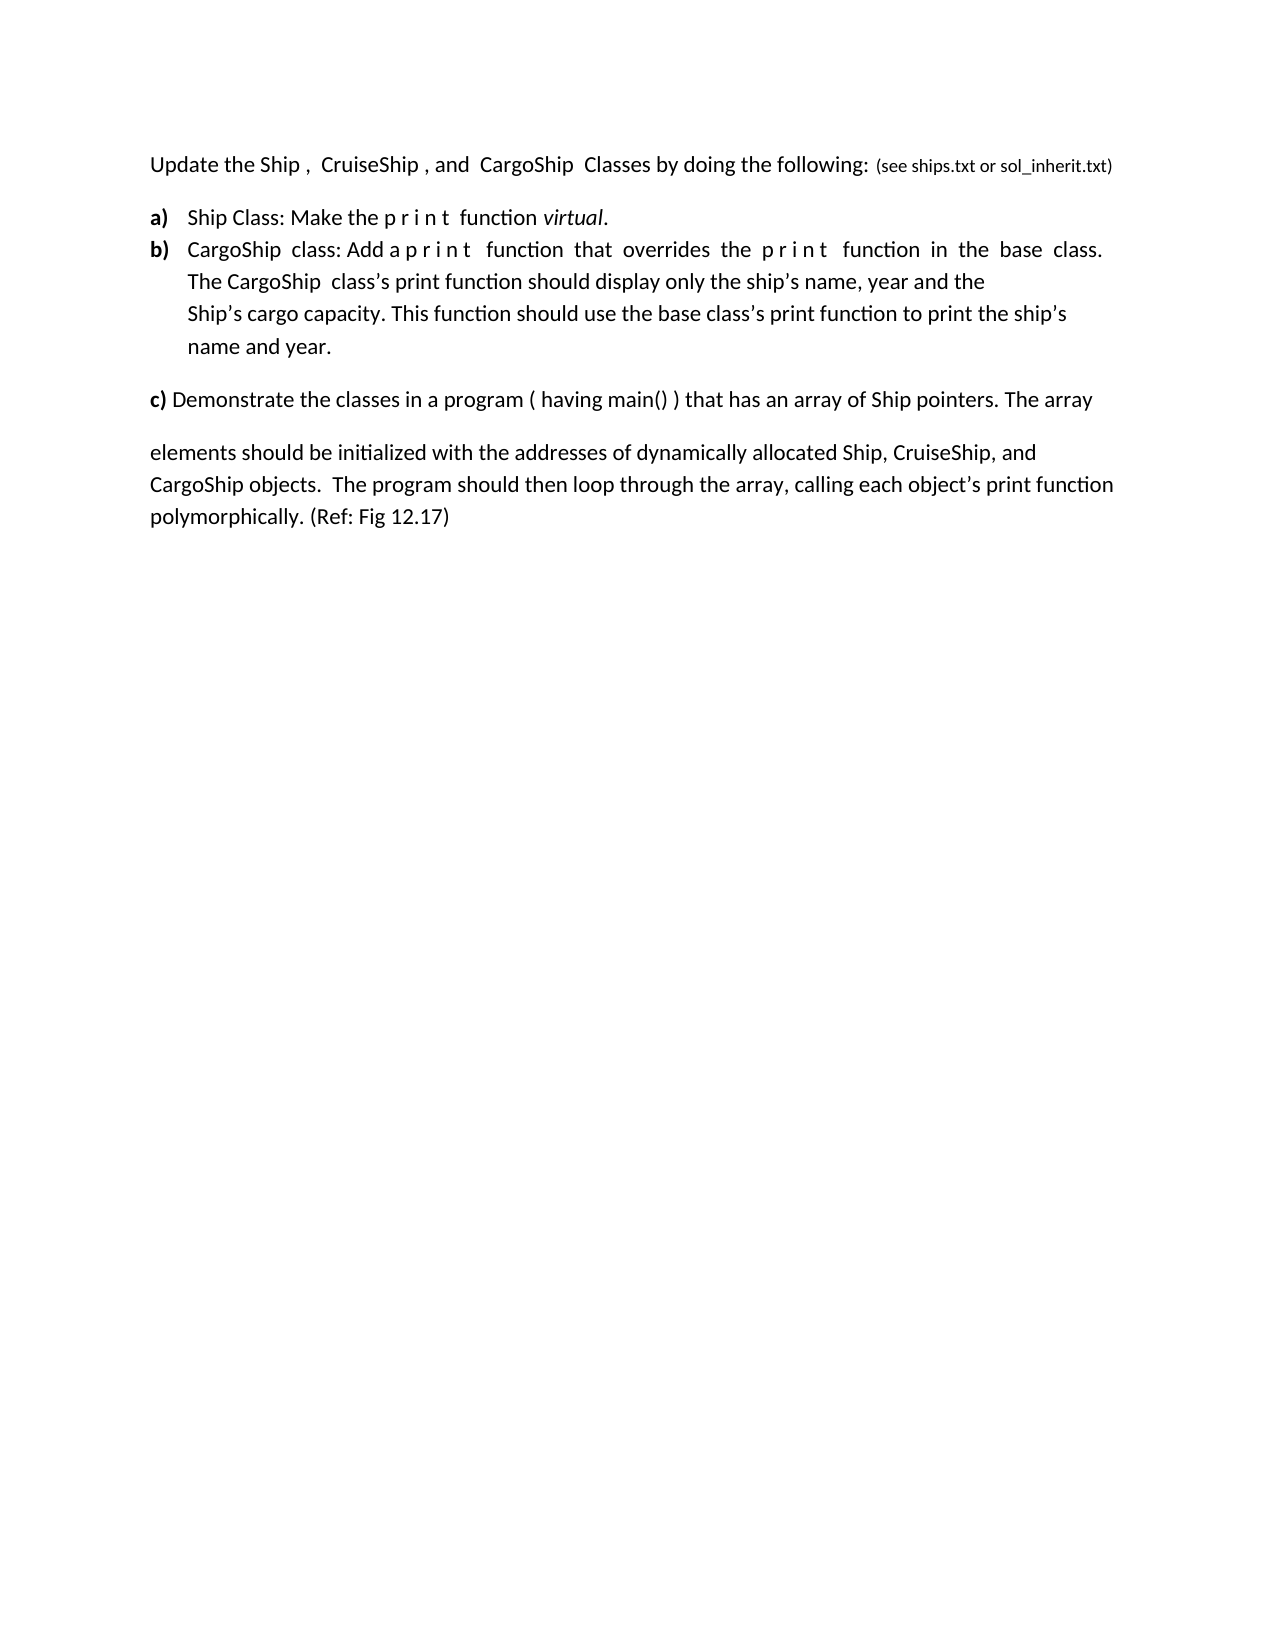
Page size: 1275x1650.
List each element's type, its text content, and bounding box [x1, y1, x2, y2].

list Ship Class: Make the p r i n t function virtual. [150, 203, 1125, 231]
text Update the Ship , CruiseShip , and CargoShip Classes by doing the following: (see ships.txt or sol_inherit.txt) [150, 150, 1125, 178]
text c) Demonstrate the classes in a program ( having main() ) that has an array of Ship pointers. The array [150, 385, 1125, 413]
list CargoShip class: Add a p r i n t function that overrides the p r i n t function in the base class. The CargoShip class’s print function should display only the ship’s name, year and the [150, 235, 1125, 295]
list Ship’s cargo capacity. This function should use the base class’s print function to print the ship’s name and year. [187, 299, 1125, 360]
text elements should be initialized with the addresses of dynamically allocated Ship, CruiseShip, and CargoShip objects. The program should then loop through the array, calling each object’s print function polymorphically. (Ref: Fig 12.17) [150, 438, 1125, 530]
